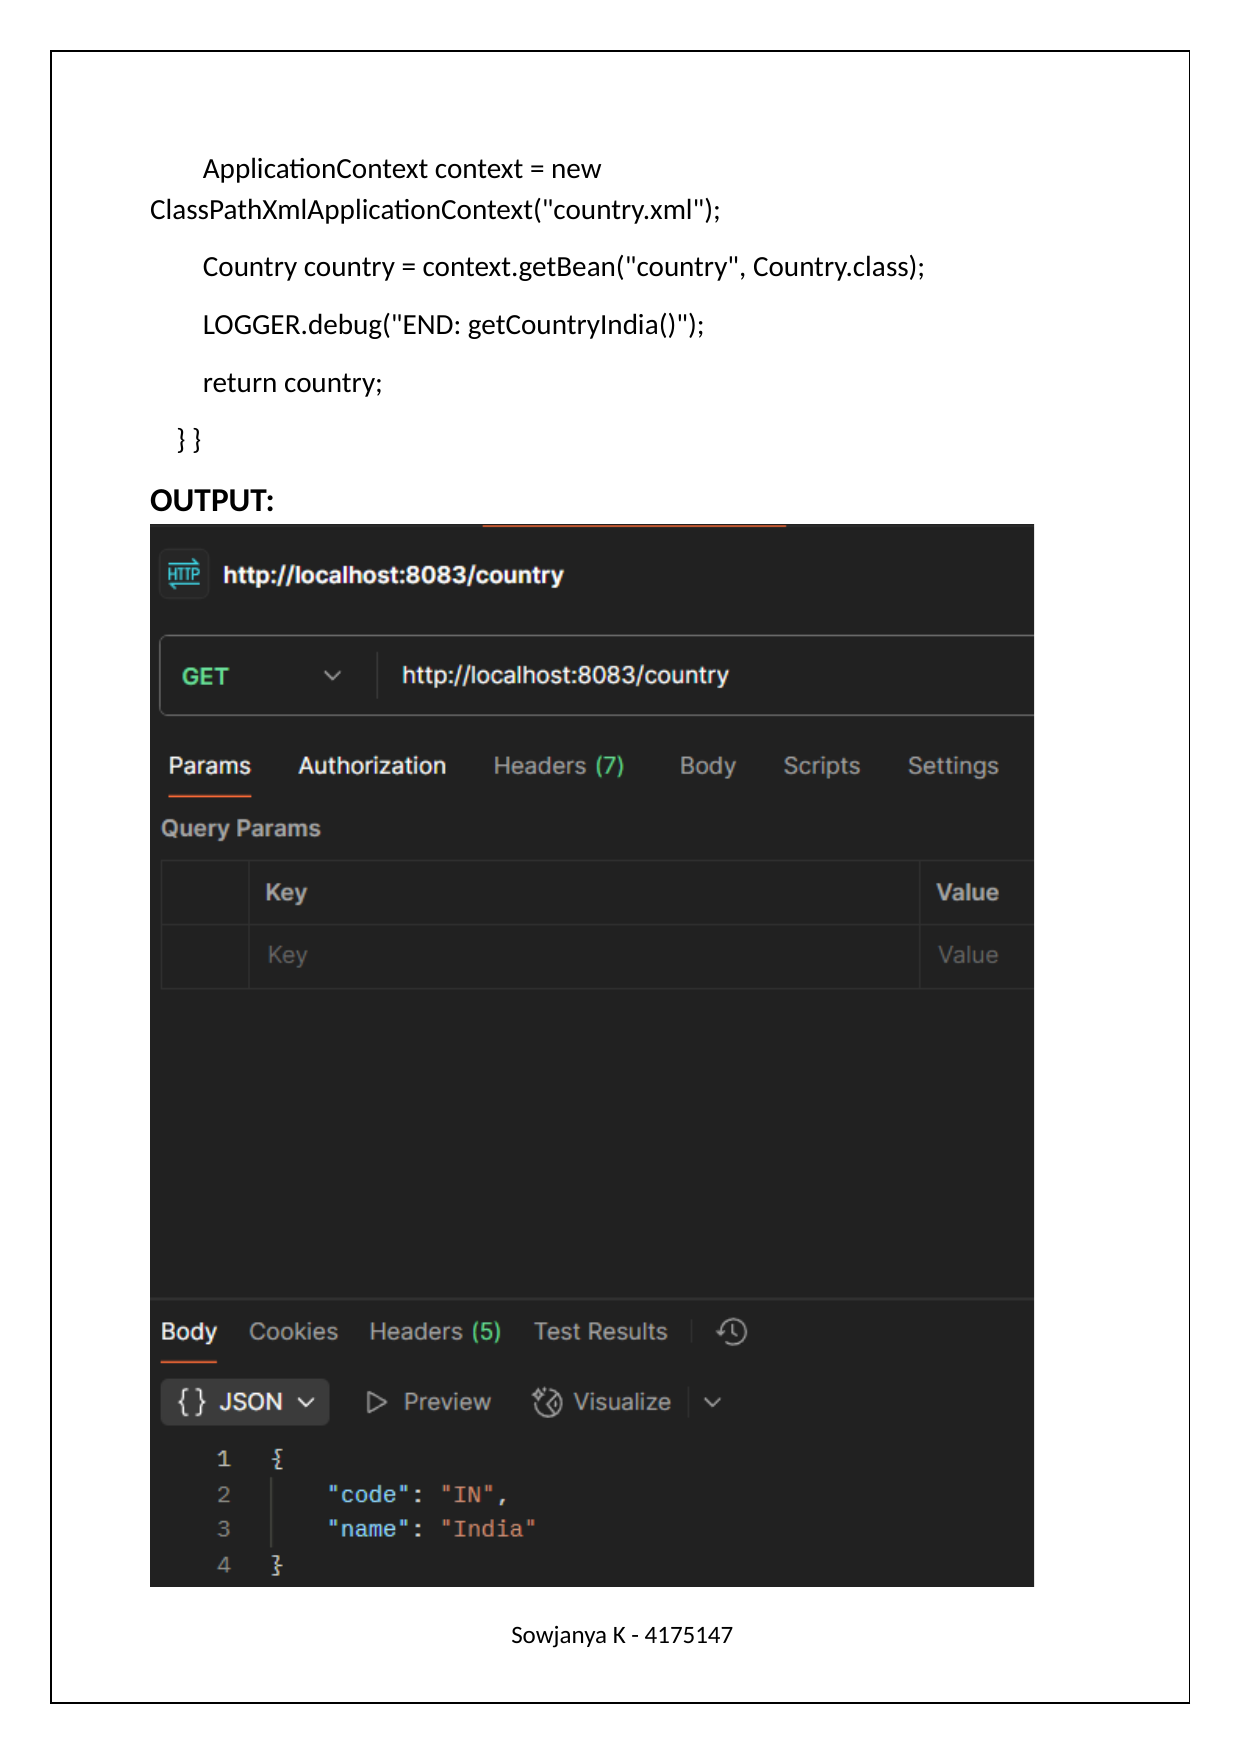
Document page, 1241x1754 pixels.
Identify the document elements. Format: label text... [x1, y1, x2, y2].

text return country; [150, 364, 1090, 399]
text Country country = context.getBean("country", Country.class); [150, 248, 1090, 284]
text ApplicationContext context = new ClassPathXmlApplicationContext("country.xml"); [150, 150, 1090, 227]
picture [150, 524, 1035, 1587]
text LOGGER.debug("END: getCountryIndia()"); [150, 306, 1090, 342]
text } } [150, 421, 1090, 457]
